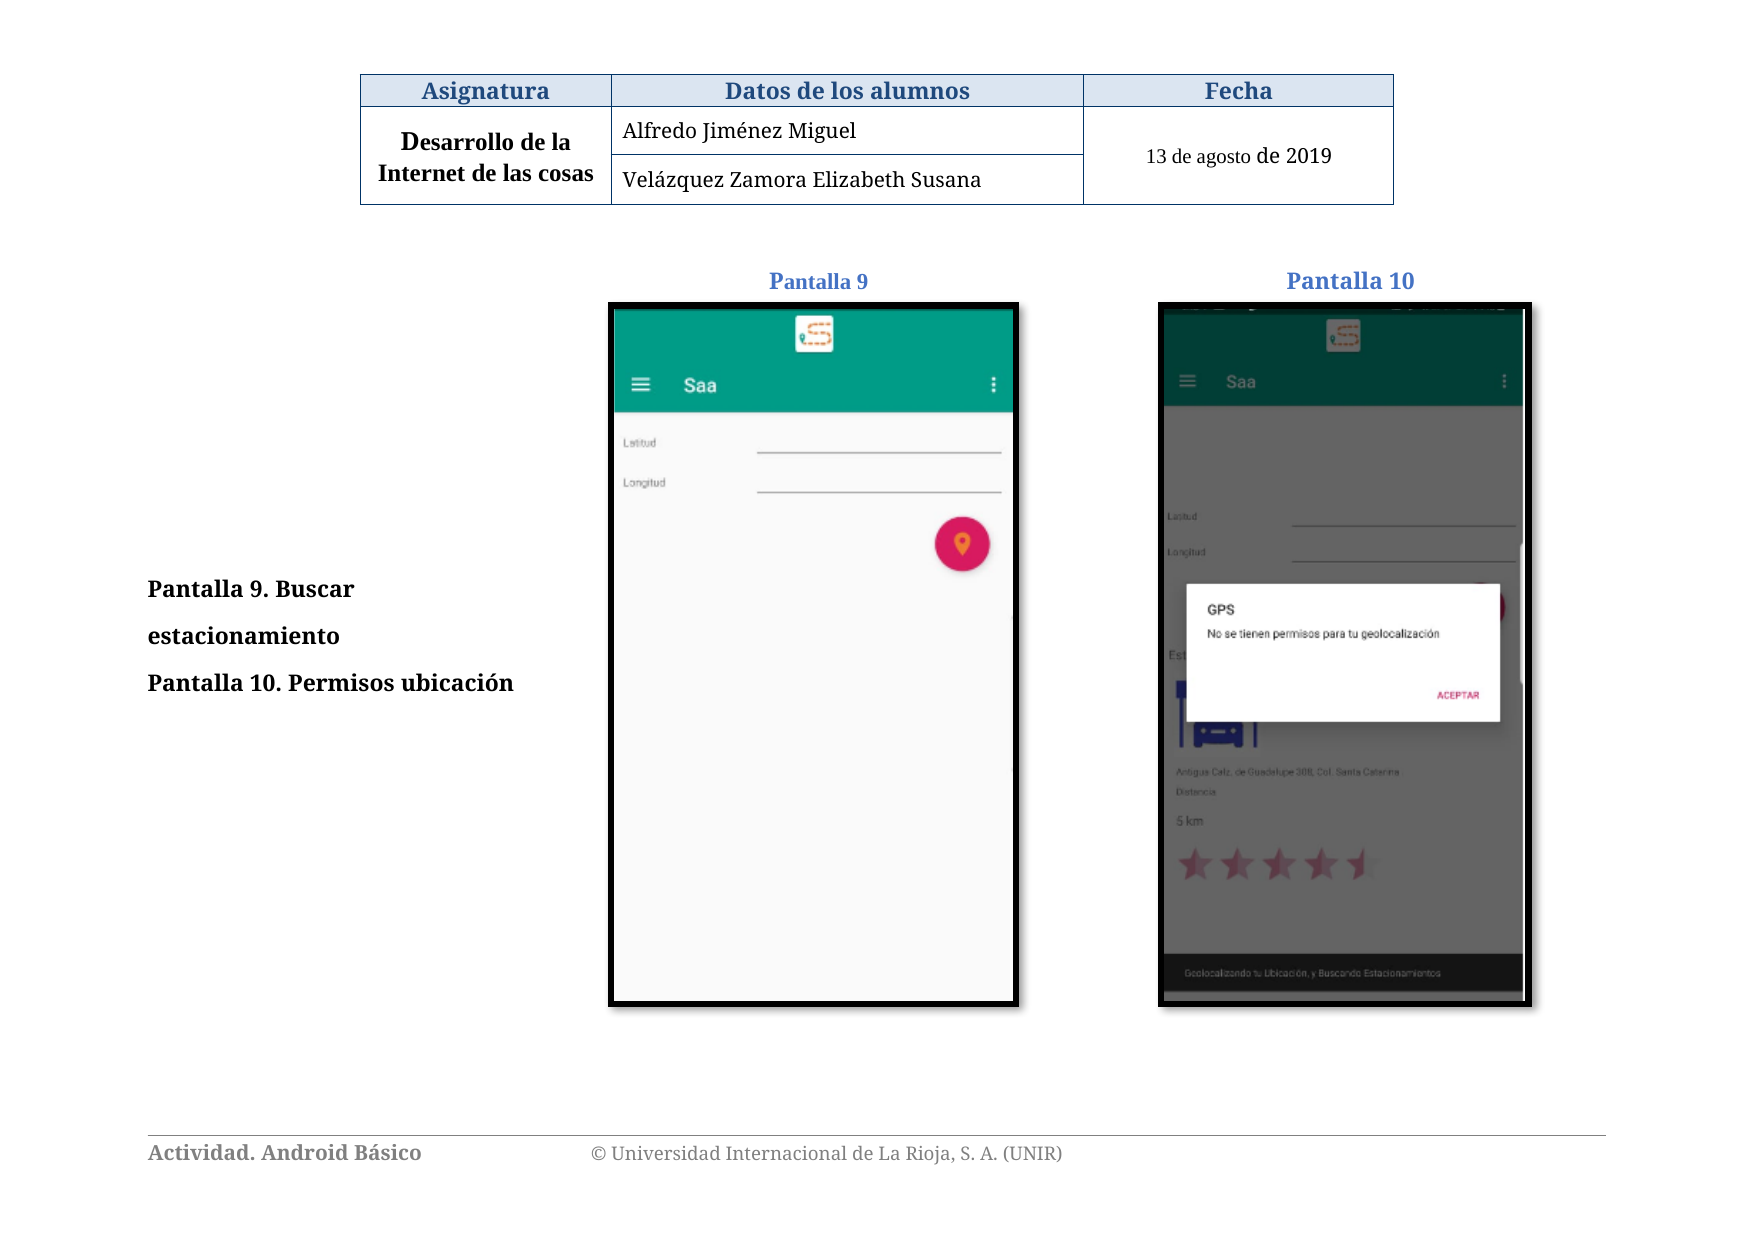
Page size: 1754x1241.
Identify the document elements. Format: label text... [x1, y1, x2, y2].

table_header Pantalla 9. Buscar estacionamiento Pantalla 10. Permisos ubicación [136, 265, 554, 1021]
table_header Pantalla 9 [554, 265, 1083, 296]
picture [1164, 309, 1525, 1001]
table_header Pantalla 10 [1083, 265, 1618, 296]
table_cell [1083, 296, 1618, 1021]
table_cell [554, 296, 1083, 1021]
picture [614, 309, 1013, 1001]
